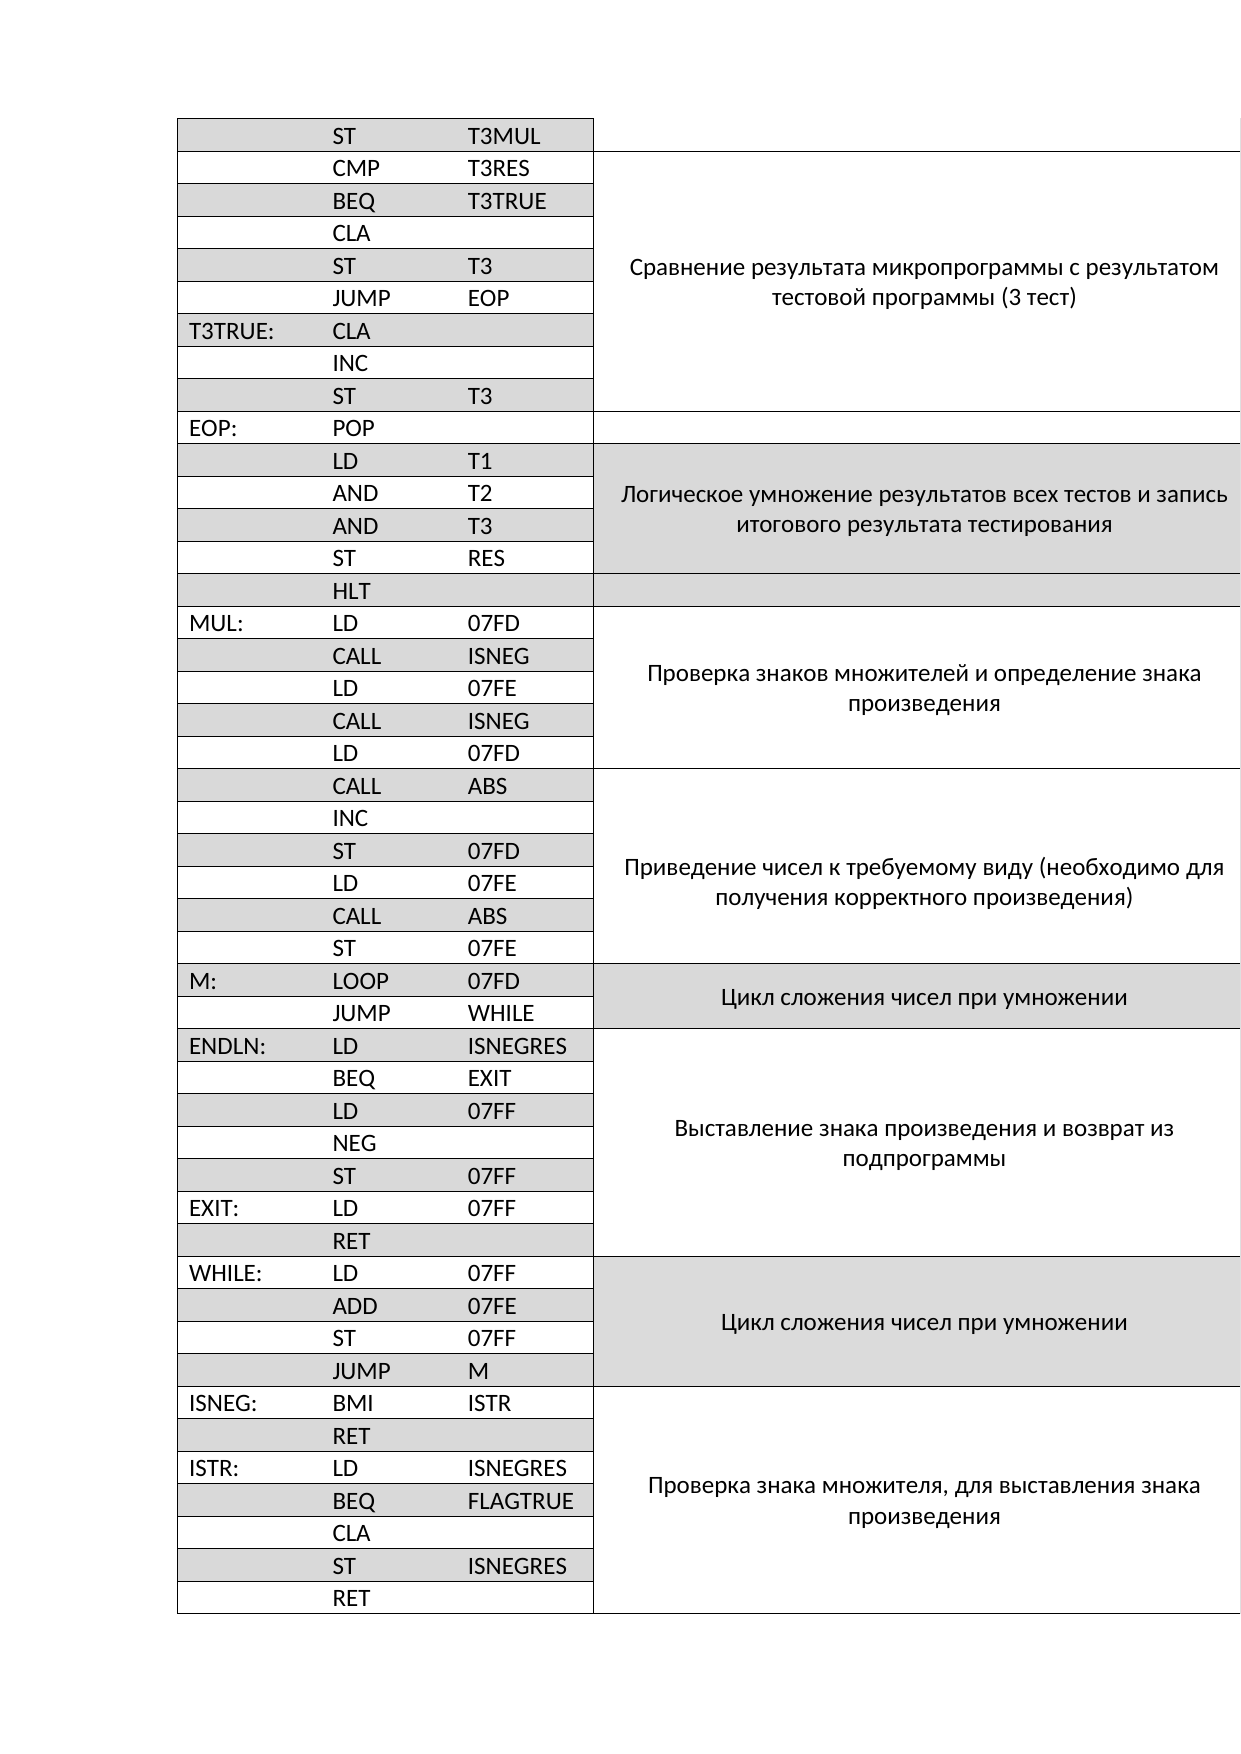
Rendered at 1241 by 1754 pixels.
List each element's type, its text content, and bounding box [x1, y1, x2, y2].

table_cell [178, 639, 321, 671]
table_cell EOP: [178, 412, 321, 443]
table_cell [178, 1322, 321, 1353]
table_cell [456, 412, 593, 443]
table_cell NEG [321, 1127, 456, 1158]
table_cell BMI [321, 1387, 456, 1418]
table_cell [178, 672, 321, 703]
table_cell CLA [321, 1517, 456, 1548]
table_cell M: [178, 964, 321, 996]
table_cell [456, 217, 593, 248]
table_cell 07FF [456, 1322, 593, 1353]
table_cell [178, 1517, 321, 1548]
table_cell FLAGTRUE [456, 1484, 593, 1516]
table_cell ENDLN: [178, 1029, 321, 1061]
table_cell LD [321, 1029, 456, 1061]
table_cell CALL [321, 704, 456, 736]
table_cell Приведение чисел к требуемому виду (необходимо для получения корректного произведения) [594, 769, 1240, 963]
table_cell [178, 574, 321, 606]
table_cell RET [321, 1582, 456, 1613]
table_cell ST [321, 1549, 456, 1581]
table_cell [456, 1517, 593, 1548]
table_cell [178, 509, 321, 541]
table_cell [456, 1224, 593, 1256]
table_cell [456, 802, 593, 833]
table_cell [178, 152, 321, 183]
table_cell ISNEGRES [456, 1029, 593, 1061]
table_cell [178, 542, 321, 573]
table_cell [456, 1582, 593, 1613]
table_cell [178, 867, 321, 898]
table_cell [178, 1159, 321, 1191]
table_cell [178, 347, 321, 378]
table_cell JUMP [321, 1354, 456, 1386]
table_cell LD [321, 737, 456, 768]
table_cell [178, 119, 321, 151]
table_cell Логическое умножение результатов всех тестов и запись итогового результата тестирования [594, 444, 1240, 573]
table_cell [178, 769, 321, 801]
table_cell [594, 412, 1240, 443]
table_cell [178, 899, 321, 931]
table_cell WHILE [456, 997, 593, 1028]
table_cell INC [321, 347, 456, 378]
table_cell POP [321, 412, 456, 443]
table_cell [178, 932, 321, 963]
table_cell 07FD [456, 737, 593, 768]
table_cell Цикл сложения чисел при умножении [594, 1257, 1240, 1386]
table_cell 07FF [456, 1192, 593, 1223]
table_cell Цикл сложения чисел при умножении [594, 964, 1240, 1028]
table_cell CLA [321, 217, 456, 248]
table_cell [178, 444, 321, 476]
table_cell LD [321, 1257, 456, 1288]
table_cell T3 [456, 509, 593, 541]
table_cell [594, 574, 1240, 606]
table_cell [178, 1419, 321, 1451]
table_cell BEQ [321, 1484, 456, 1516]
table_cell T3MUL [456, 119, 593, 151]
table_cell T3 [456, 379, 593, 411]
table_cell ST [321, 249, 456, 281]
table_cell ABS [456, 769, 593, 801]
table_cell [178, 1582, 321, 1613]
table_cell WHILE: [178, 1257, 321, 1288]
table_cell [178, 1094, 321, 1126]
table_cell [178, 1224, 321, 1256]
table_cell LD [321, 1452, 456, 1483]
table_cell ISTR: [178, 1452, 321, 1483]
table_cell 07FF [456, 1094, 593, 1126]
table_cell 07FE [456, 672, 593, 703]
table_cell JUMP [321, 282, 456, 313]
table_cell 07FE [456, 1289, 593, 1321]
table_cell EOP [456, 282, 593, 313]
table_cell ST [321, 834, 456, 866]
table_cell 07FD [456, 834, 593, 866]
table_cell [456, 574, 593, 606]
table_cell ISNEG [456, 639, 593, 671]
table_cell 07FE [456, 932, 593, 963]
table_cell ISNEGRES [456, 1549, 593, 1581]
table_cell BEQ [321, 184, 456, 216]
table_cell RET [321, 1224, 456, 1256]
table_cell ISTR [456, 1387, 593, 1418]
table_cell [456, 1127, 593, 1158]
table_cell [178, 184, 321, 216]
table_cell LD [321, 867, 456, 898]
table_cell [178, 802, 321, 833]
table_cell [178, 704, 321, 736]
table_cell [178, 1354, 321, 1386]
table_cell AND [321, 509, 456, 541]
table_cell ST [321, 1322, 456, 1353]
table_cell [456, 347, 593, 378]
table_cell LD [321, 672, 456, 703]
table_cell ADD [321, 1289, 456, 1321]
table_cell [178, 1549, 321, 1581]
table_cell Выставление знака произведения и возврат из подпрограммы [594, 1029, 1240, 1256]
table_cell [178, 1062, 321, 1093]
table_cell INC [321, 802, 456, 833]
table_cell ISNEG: [178, 1387, 321, 1418]
table_cell LD [321, 1192, 456, 1223]
table_cell Проверка знаков множителей и определение знака произведения [594, 607, 1240, 768]
table_cell [178, 1484, 321, 1516]
table_cell 07FD [456, 607, 593, 638]
table_cell MUL: [178, 607, 321, 638]
table_cell [178, 834, 321, 866]
table_cell BEQ [321, 1062, 456, 1093]
table_cell Проверка знака множителя, для выставления знака произведения [594, 1387, 1240, 1613]
table_cell ST [321, 1159, 456, 1191]
table_cell [178, 217, 321, 248]
table_cell [178, 249, 321, 281]
table_cell T3TRUE: [178, 314, 321, 346]
table_cell CLA [321, 314, 456, 346]
table_cell 07FF [456, 1159, 593, 1191]
table_cell CALL [321, 769, 456, 801]
table_cell LOOP [321, 964, 456, 996]
table_cell T2 [456, 477, 593, 508]
table_cell T1 [456, 444, 593, 476]
table_cell [178, 379, 321, 411]
table_cell AND [321, 477, 456, 508]
table_cell CALL [321, 639, 456, 671]
table_cell RES [456, 542, 593, 573]
table_cell ST [321, 542, 456, 573]
table_cell [178, 282, 321, 313]
table_cell ABS [456, 899, 593, 931]
table_cell ST [321, 119, 456, 151]
table_cell 07FE [456, 867, 593, 898]
table_cell RET [321, 1419, 456, 1451]
table_cell ISNEG [456, 704, 593, 736]
table_cell CMP [321, 152, 456, 183]
table_cell M [456, 1354, 593, 1386]
table_cell ST [321, 379, 456, 411]
table_cell LD [321, 1094, 456, 1126]
table_cell Сравнение результата микропрограммы с результатом тестовой программы (3 тест) [594, 152, 1240, 411]
table_cell LD [321, 444, 456, 476]
table_cell HLT [321, 574, 456, 606]
table_cell ISNEGRES [456, 1452, 593, 1483]
table_cell 07FF [456, 1257, 593, 1288]
table_cell T3RES [456, 152, 593, 183]
table_cell LD [321, 607, 456, 638]
table_cell JUMP [321, 997, 456, 1028]
table_cell T3TRUE [456, 184, 593, 216]
table_cell [178, 997, 321, 1028]
table_cell [178, 1127, 321, 1158]
table_cell EXIT: [178, 1192, 321, 1223]
table_cell EXIT [456, 1062, 593, 1093]
table_cell [178, 477, 321, 508]
table_cell [456, 314, 593, 346]
table_cell CALL [321, 899, 456, 931]
table_cell T3 [456, 249, 593, 281]
table_cell [456, 1419, 593, 1451]
table_cell 07FD [456, 964, 593, 996]
table_cell [178, 737, 321, 768]
table_cell ST [321, 932, 456, 963]
table_cell [178, 1289, 321, 1321]
